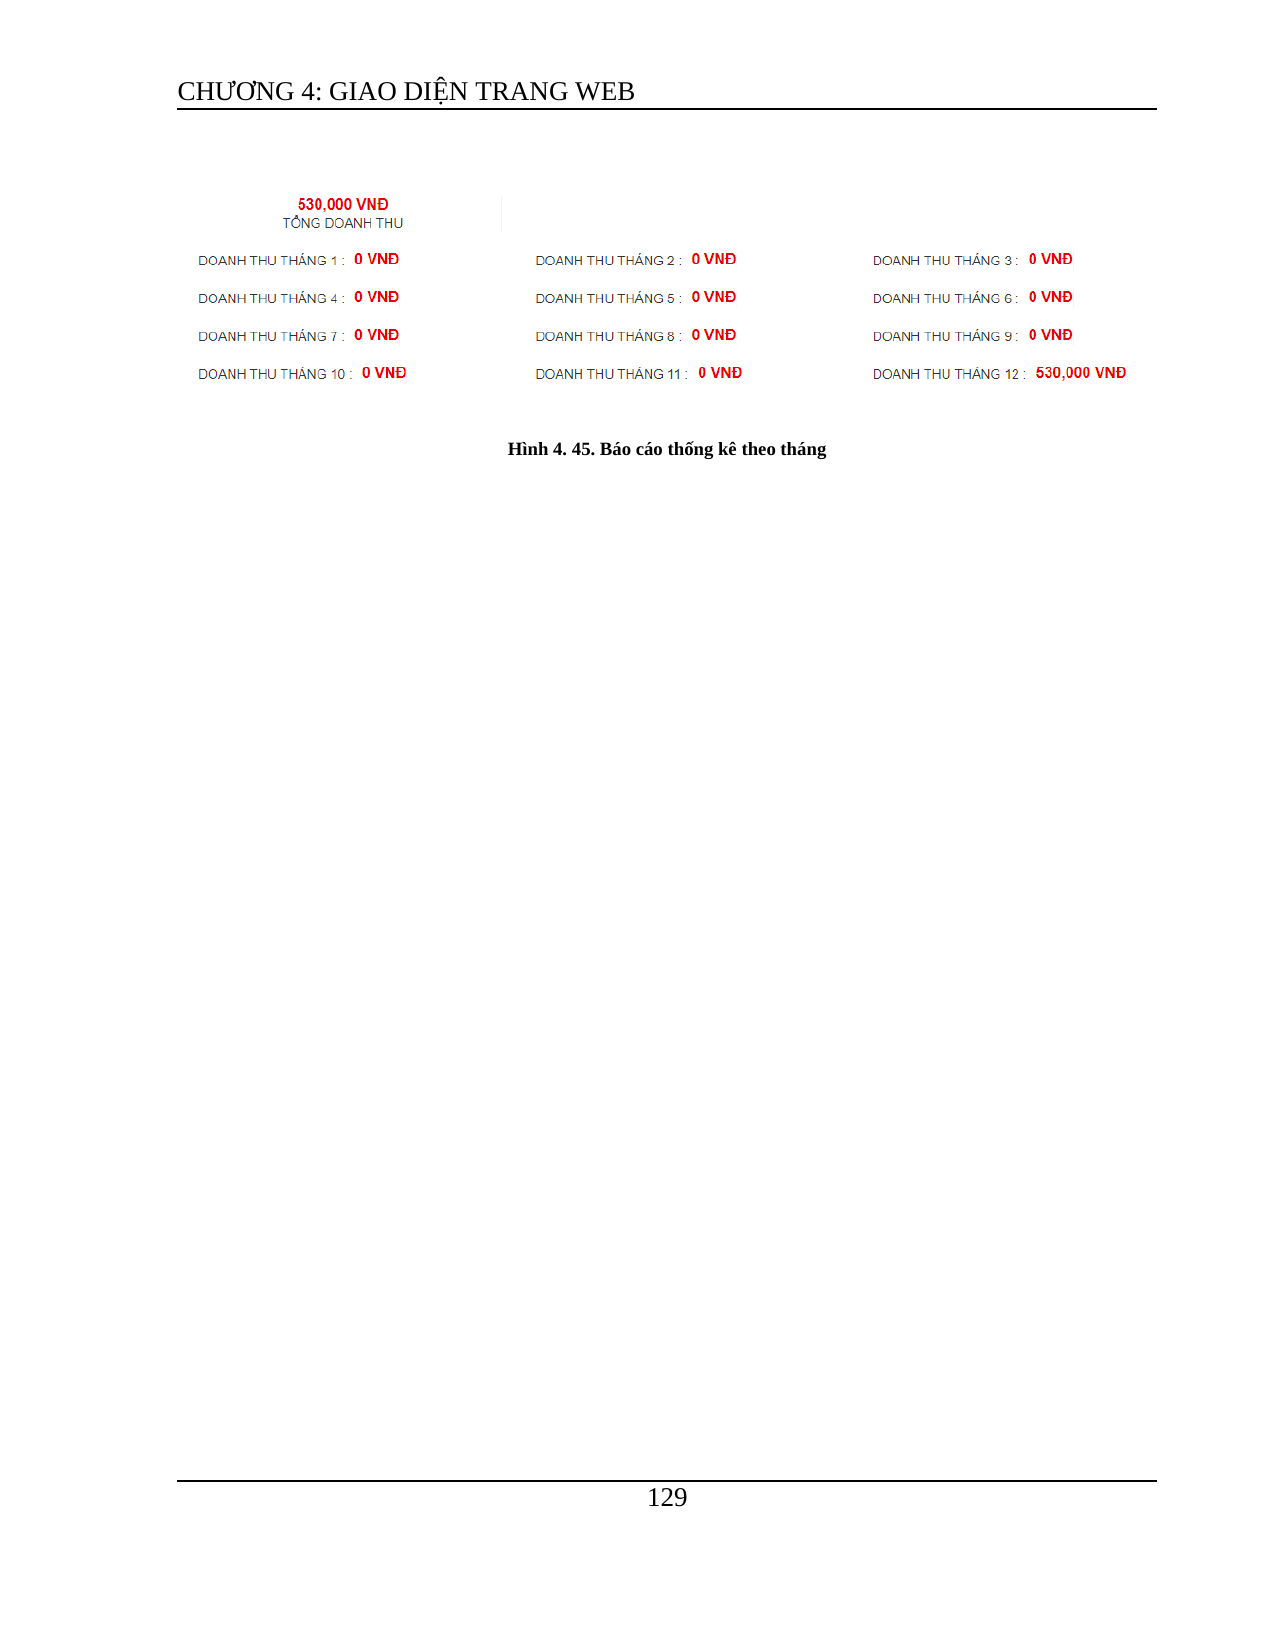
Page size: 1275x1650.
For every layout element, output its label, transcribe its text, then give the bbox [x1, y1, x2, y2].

picture [179, 177, 1155, 402]
text Hình 4. 45. Báo cáo thống kê theo tháng [177, 438, 1157, 460]
